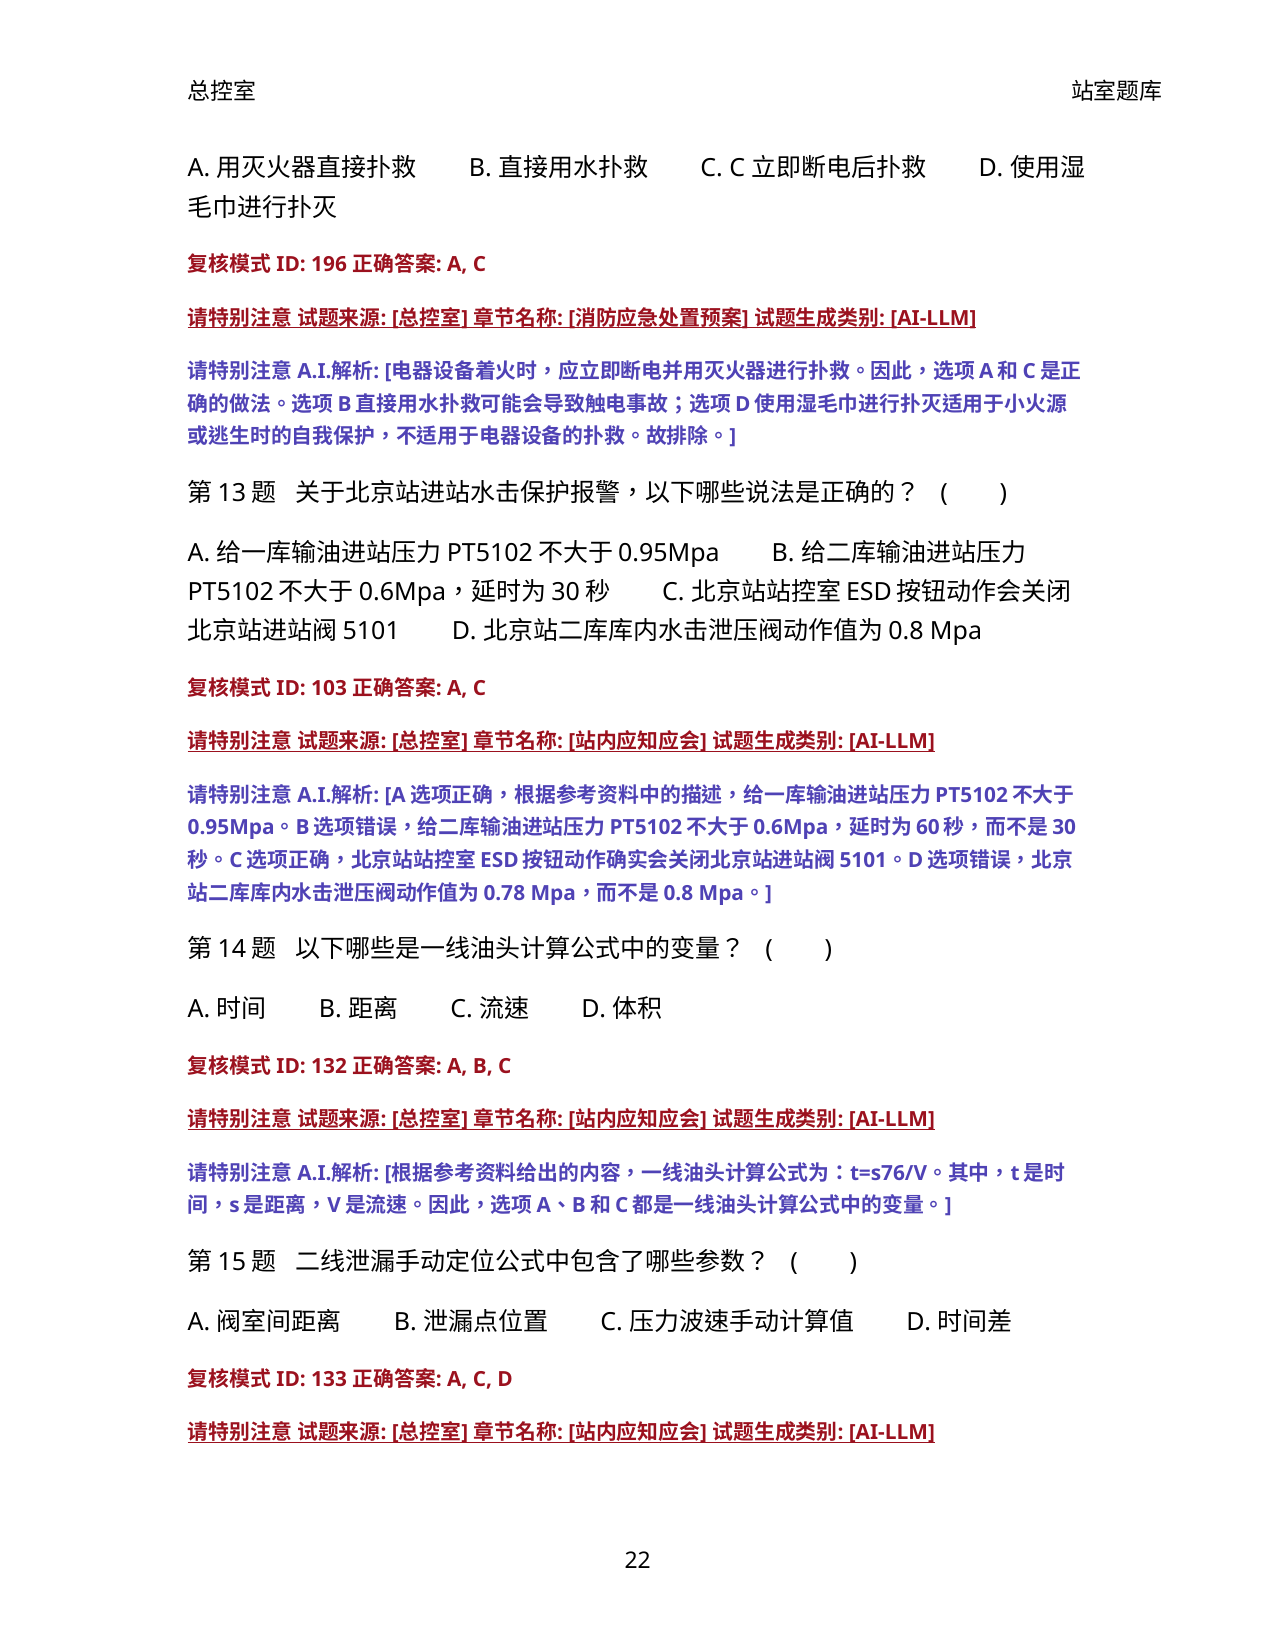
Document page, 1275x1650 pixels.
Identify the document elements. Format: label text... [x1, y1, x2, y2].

text A. 时间 B. 距离 C. 流速 D. 体积 [187, 991, 1087, 1025]
text 请特别注意 试题来源: [总控室] 章节名称: [站内应知应会] 试题生成类别: [AI-LLM] [187, 1417, 1087, 1446]
text 请特别注意 A.I.解析: [根据参考资料给出的内容，一线油头计算公式为：t=s76/V。其中，t是时间，s是距离，V是流速。因此，选项A、B和C都是一线油头计算公式中的变量。] [187, 1158, 1087, 1219]
text 复核模式 ID: 103 正确答案: A, C [187, 673, 1087, 701]
text 请特别注意 试题来源: [总控室] 章节名称: [消防应急处置预案] 试题生成类别: [AI-LLM] [187, 303, 1087, 331]
text 请特别注意 试题来源: [总控室] 章节名称: [站内应知应会] 试题生成类别: [AI-LLM] [187, 1104, 1087, 1133]
text 请特别注意 A.I.解析: [A选项正确，根据参考资料中的描述，给一库输油进站压力PT5102不大于0.95Mpa。B选项错误，给二库输油进站压力PT5102不大于0.6Mpa，延时为60秒，而不是30秒。C选项正确，北京站站控室ESD按钮动作确实会关闭北京站进站阀5101。D选项错误，北京站二库库内水击泄压阀动作值为0.78 Mpa，而不是0.8 Mpa。] [187, 780, 1087, 906]
text 请特别注意 试题来源: [总控室] 章节名称: [站内应知应会] 试题生成类别: [AI-LLM] [187, 726, 1087, 755]
text A. 用灭火器直接扑救 B. 直接用水扑救 C. C 立即断电后扑救 D. 使用湿毛巾进行扑灭 [187, 150, 1087, 223]
text 第15题 二线泄漏手动定位公式中包含了哪些参数？ ( ) [187, 1244, 1087, 1278]
text 第13题 关于北京站进站水击保护报警，以下哪些说法是正确的？ ( ) [187, 475, 1087, 509]
text 第14题 以下哪些是一线油头计算公式中的变量？ ( ) [187, 931, 1087, 965]
text A. 阀室间距离 B. 泄漏点位置 C. 压力波速手动计算值 D. 时间差 [187, 1304, 1087, 1338]
text 复核模式 ID: 132 正确答案: A, B, C [187, 1051, 1087, 1079]
text 复核模式 ID: 133 正确答案: A, C, D [187, 1364, 1087, 1392]
text A. 给一库输油进站压力PT5102不大于0.95Mpa B. 给二库输油进站压力PT5102不大于0.6Mpa，延时为30秒 C. 北京站站控室ESD按钮动作会关闭北京站进站阀5101 D. 北京站二库库内水击泄压阀动作值为0.8 Mpa [187, 535, 1087, 647]
text 复核模式 ID: 196 正确答案: A, C [187, 249, 1087, 278]
text 请特别注意 A.I.解析: [电器设备着火时，应立即断电并用灭火器进行扑救。因此，选项A和C是正确的做法。选项B直接用水扑救可能会导致触电事故；选项D使用湿毛巾进行扑灭适用于小火源或逃生时的自我保护，不适用于电器设备的扑救。故排除。] [187, 356, 1087, 450]
